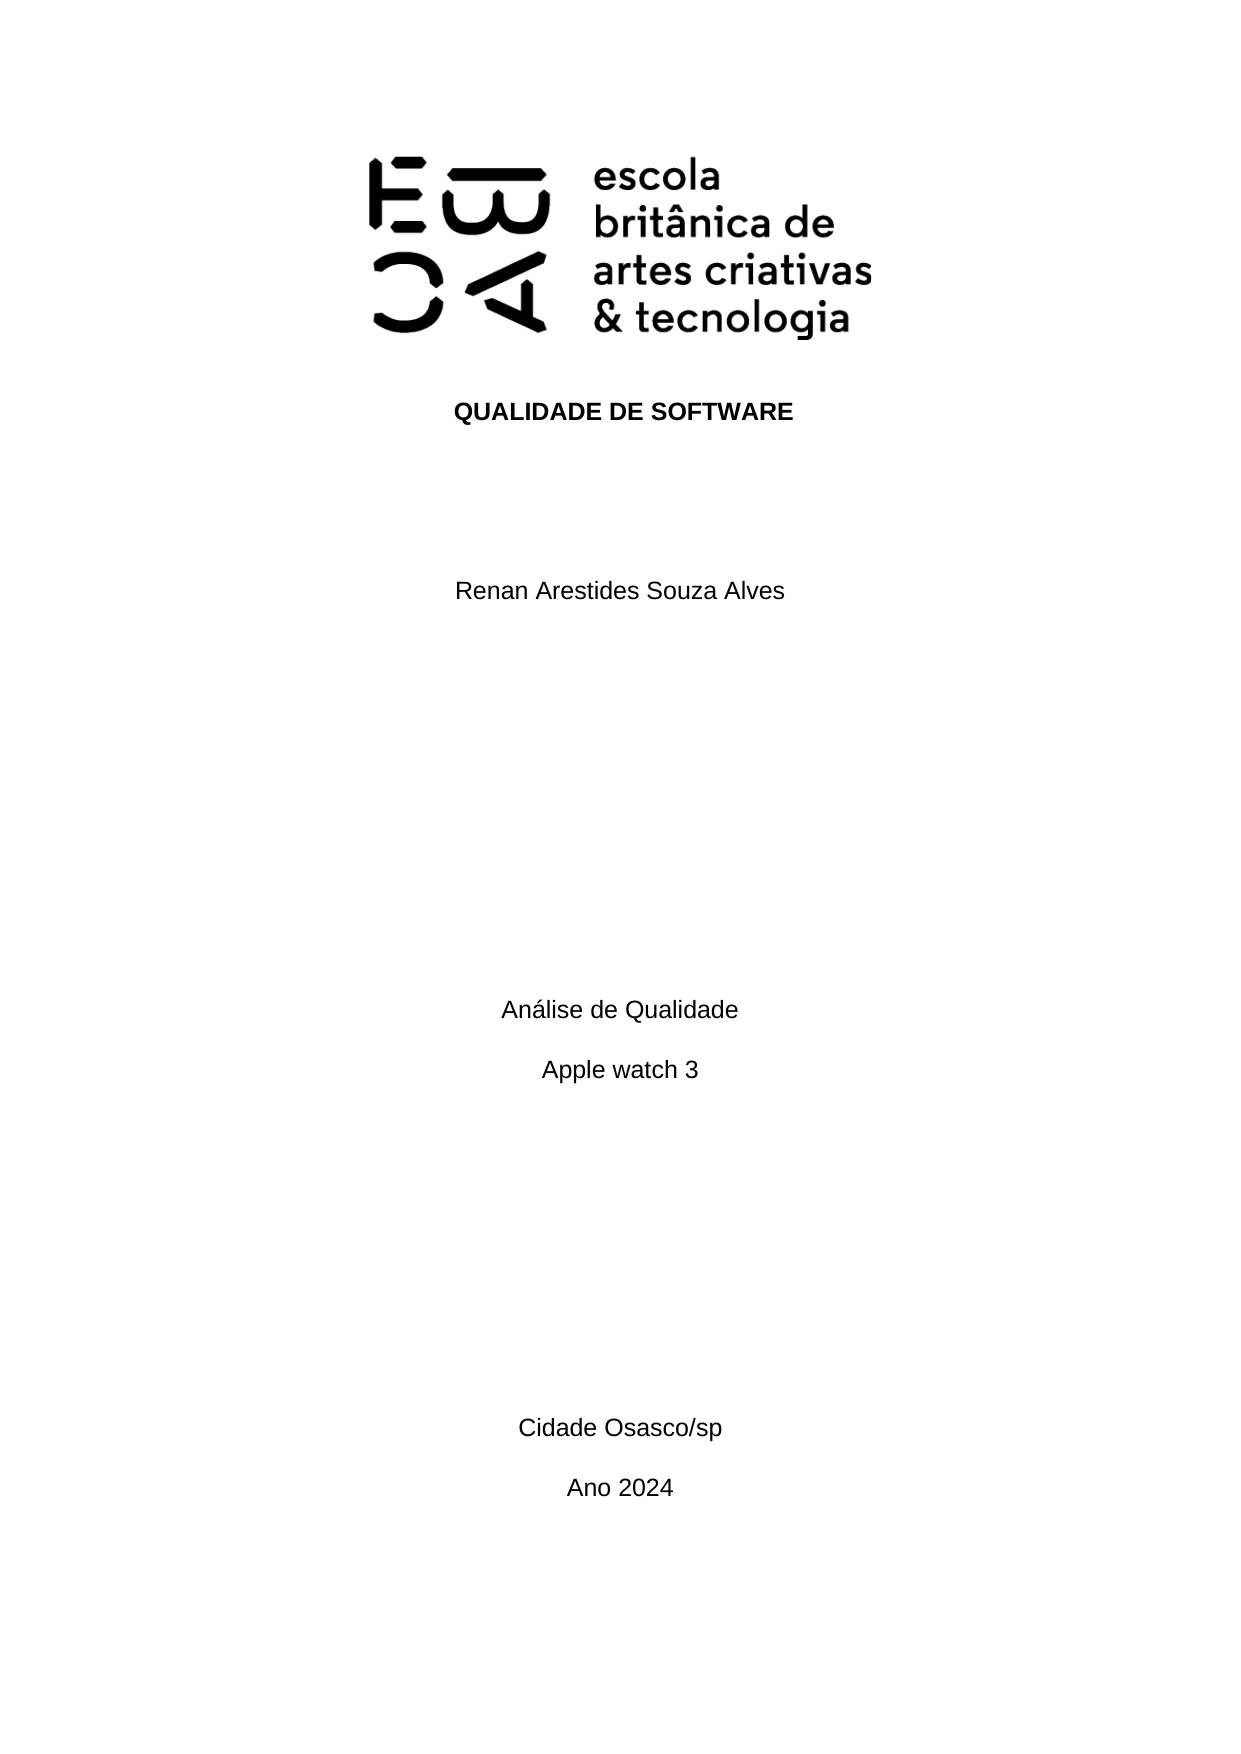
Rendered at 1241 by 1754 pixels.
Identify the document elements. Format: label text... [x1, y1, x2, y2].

text Apple watch 3 [177, 1055, 1063, 1083]
picture [369, 147, 872, 340]
text QUALIDADE DE SOFTWARE [177, 397, 1063, 426]
text Ano 2024 [177, 1473, 1063, 1502]
text Renan Arestides Souza Alves [177, 576, 1063, 605]
text Análise de Qualidade [177, 995, 1063, 1024]
text Cidade Osasco/sp [177, 1413, 1063, 1442]
